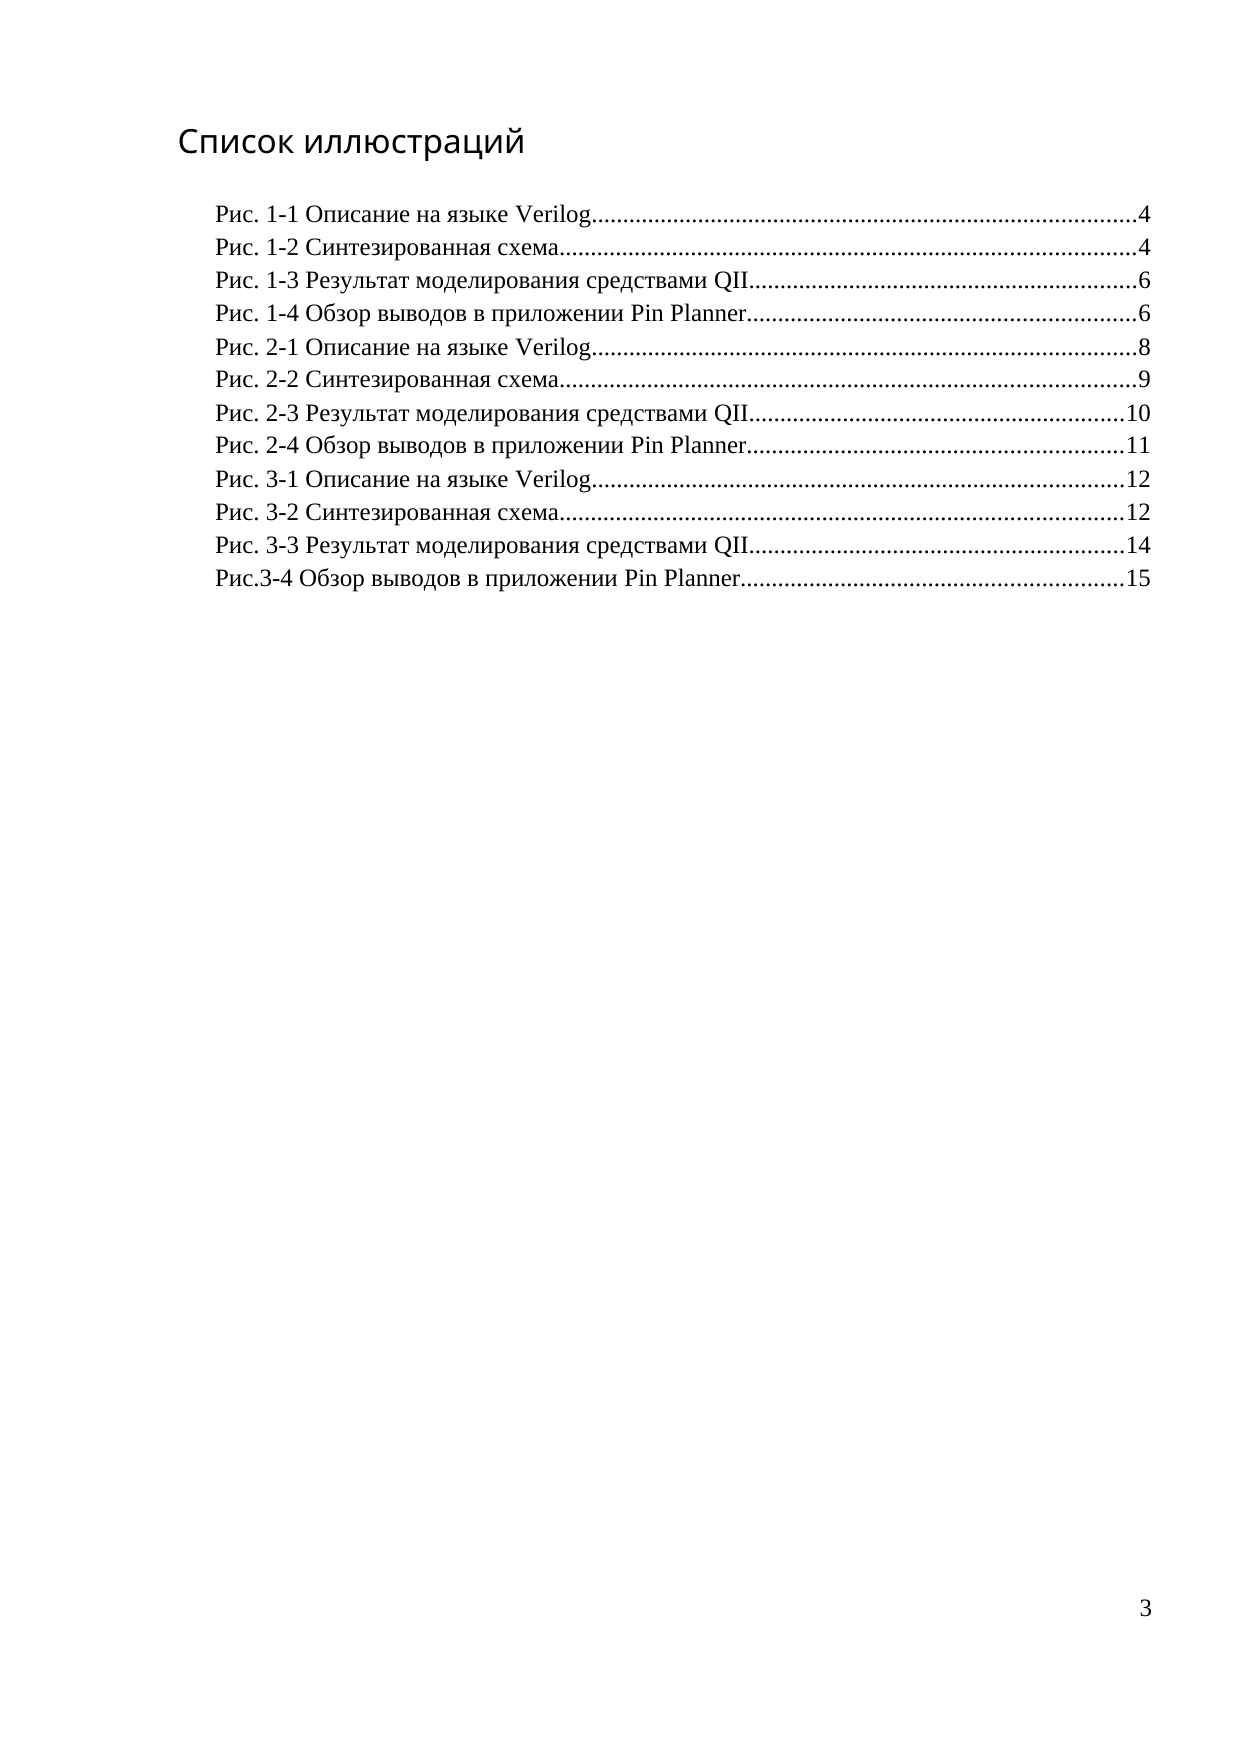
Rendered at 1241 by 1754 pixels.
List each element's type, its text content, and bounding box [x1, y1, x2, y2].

text Рис. 2-3 Результат моделирования средствами QII 10 [177, 398, 1152, 426]
text Рис. 1-3 Результат моделирования средствами QII 6 [177, 266, 1152, 294]
text Рис. 2-2 Синтезированная схема 9 [177, 364, 1152, 393]
text Рис. 1-4 Обзор выводов в приложении Pin Planner 6 [177, 298, 1152, 327]
text Рис. 3-2 Синтезированная схема 12 [177, 497, 1152, 525]
text Рис. 1-1 Описание на языке Verilog 4 [177, 199, 1152, 228]
text Рис. 1-2 Синтезированная схема 4 [177, 232, 1152, 261]
text Рис.3-4 Обзор выводов в приложении Pin Planner 15 [177, 563, 1152, 591]
text Список иллюстраций [177, 118, 1152, 163]
text Рис. 2-1 Описание на языке Verilog 8 [177, 332, 1152, 360]
text Рис. 2-4 Обзор выводов в приложении Pin Planner 11 [177, 431, 1152, 459]
text Рис. 3-3 Результат моделирования средствами QII 14 [177, 530, 1152, 558]
text Рис. 3-1 Описание на языке Verilog 12 [177, 464, 1152, 492]
